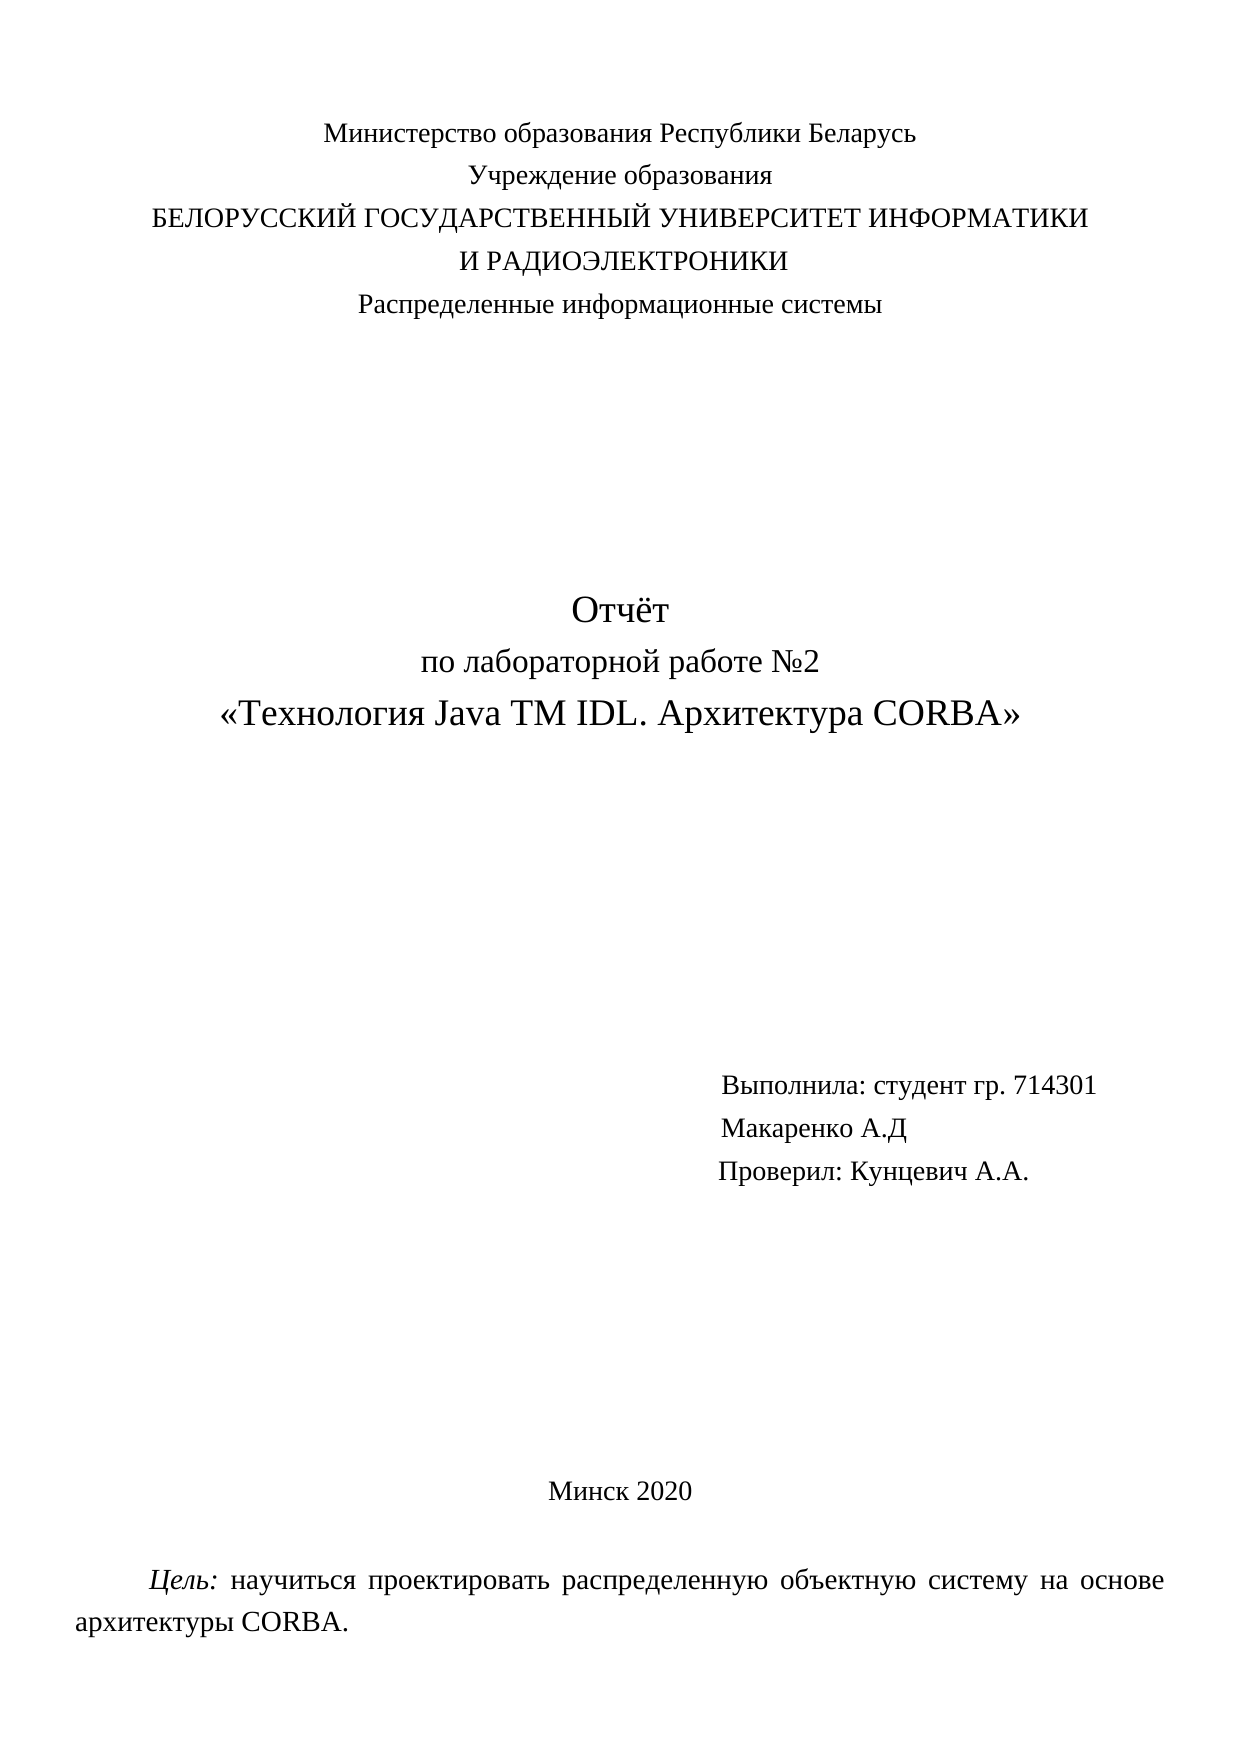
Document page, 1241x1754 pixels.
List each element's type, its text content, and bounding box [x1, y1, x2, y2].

text БЕЛОРУССКИЙ ГОСУДАРСТВЕННЫЙ УНИВЕРСИТЕТ ИНФОРМАТИКИ [75, 201, 1165, 234]
text Отчёт [75, 587, 1165, 631]
text Проверил: Кунцевич А.А. [150, 1153, 1165, 1186]
text Цель: научиться проектировать распределенную объектную систему на основе архитектуры CORBA. [75, 1562, 1165, 1637]
text Выполнила: студент гр. 714301 [75, 1068, 1165, 1100]
text И РАДИОЭЛЕКТРОНИКИ [75, 244, 1165, 276]
text Распределенные информационные системы [75, 287, 1165, 319]
text Учреждение образования [75, 158, 1165, 191]
text «Технология Java TM IDL. Архитектура CORBA» [75, 690, 1165, 733]
text по лабораторной работе №2 [75, 641, 1165, 680]
text Министерство образования Республики Беларусь [75, 116, 1165, 148]
text Минск 2020 [75, 1474, 1165, 1507]
text Макаренко А.Д [300, 1111, 1165, 1143]
